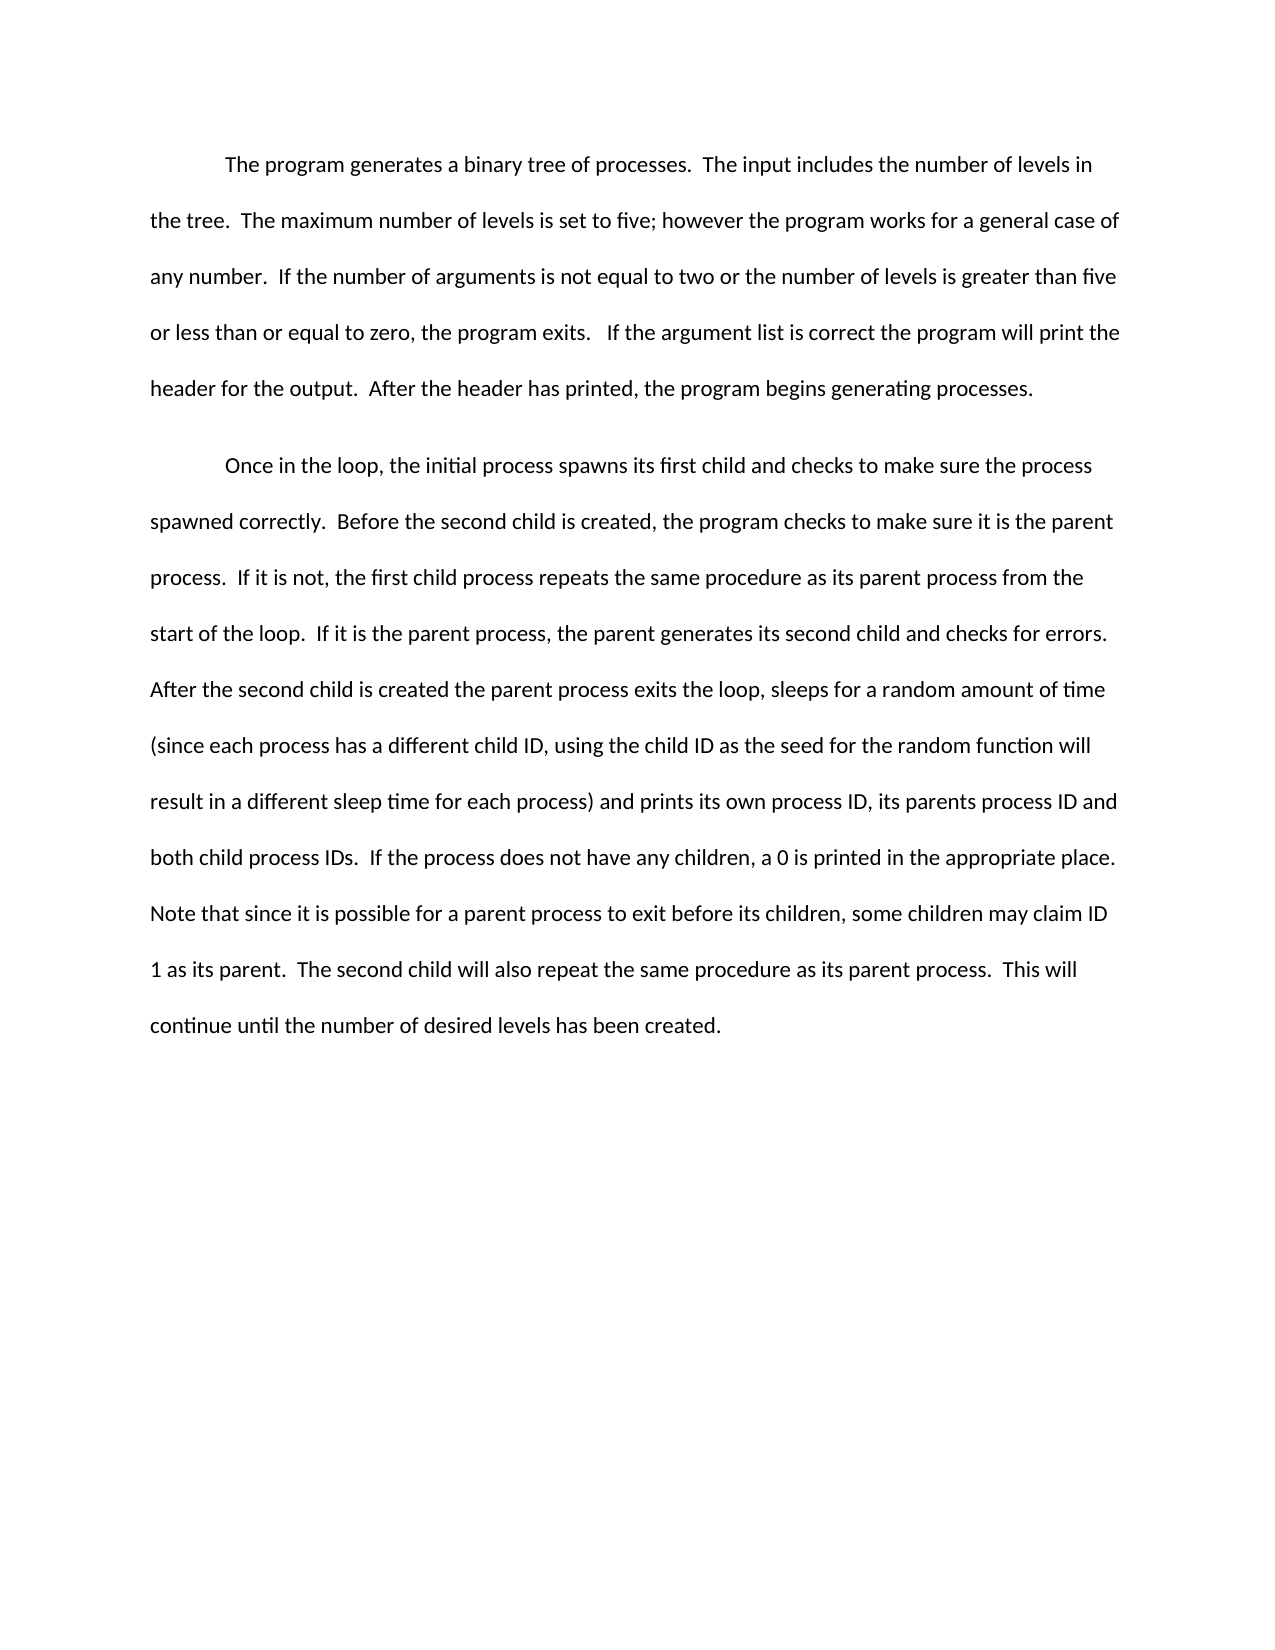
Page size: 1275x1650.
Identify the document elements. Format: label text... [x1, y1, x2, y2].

text The program generates a binary tree of processes. The input includes the number of levels in the tree. The maximum number of levels is set to five; however the program works for a general case of any number. If the number of arguments is not equal to two or the number of levels is greater than five or less than or equal to zero, the program exits. If the argument list is correct the program will print the header for the output. After the header has printed, the program begins generating processes. [150, 150, 1125, 402]
text Once in the loop, the initial process spawns its first child and checks to make sure the process spawned correctly. Before the second child is created, the program checks to make sure it is the parent process. If it is not, the first child process repeats the same procedure as its parent process from the start of the loop. If it is the parent process, the parent generates its second child and checks for errors. After the second child is created the parent process exits the loop, sleeps for a random amount of time (since each process has a different child ID, using the child ID as the seed for the random function will result in a different sleep time for each process) and prints its own process ID, its parents process ID and both child process IDs. If the process does not have any children, a 0 is printed in the appropriate place. Note that since it is possible for a parent process to exit before its children, some children may claim ID 1 as its parent. The second child will also repeat the same procedure as its parent process. This will continue until the number of desired levels has been created. [150, 451, 1125, 1039]
